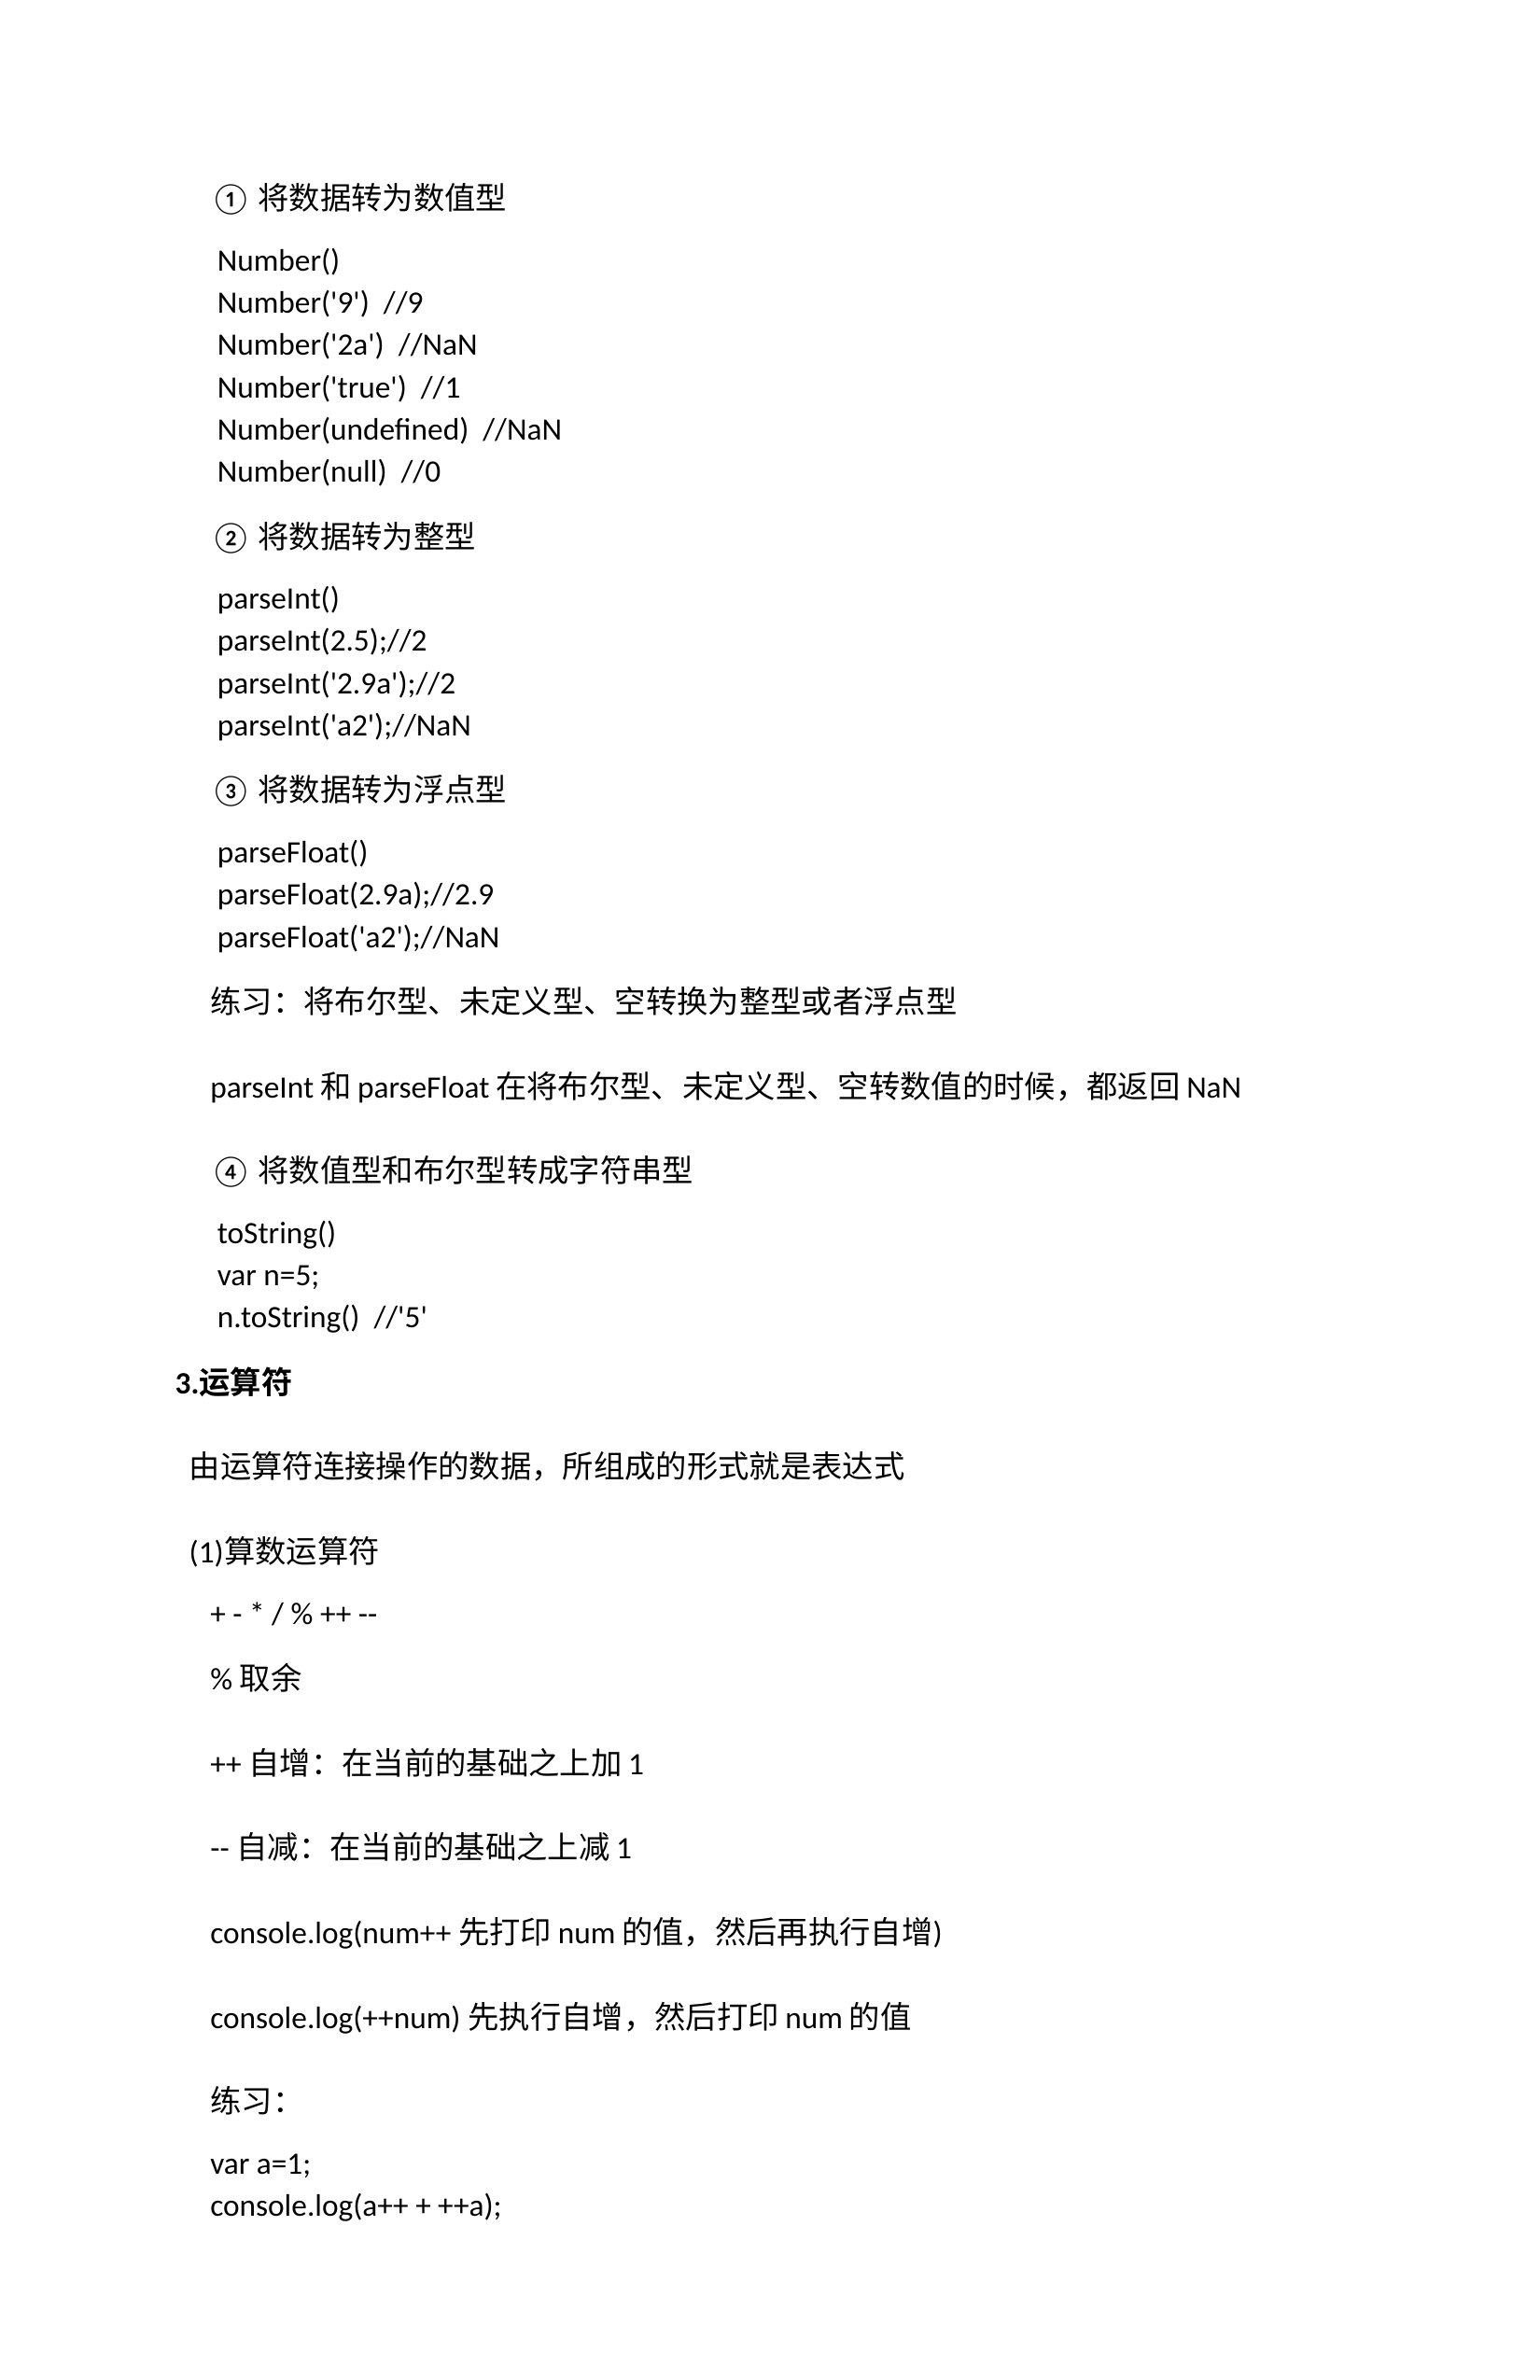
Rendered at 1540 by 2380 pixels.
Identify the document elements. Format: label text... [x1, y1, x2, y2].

text 练习： [175, 2057, 1365, 2141]
text var a=1; [175, 2141, 1365, 2184]
text parseInt和parseFloat在将布尔型、未定义型、空转数值的时候，都返回NaN [175, 1042, 1365, 1127]
text var n=5; [175, 1253, 1365, 1295]
text parseInt() [175, 577, 1365, 619]
text parseInt('2.9a');//2 [175, 661, 1365, 704]
text Number() [175, 238, 1365, 281]
text 由运算符连接操作的数据，所组成的形式就是表达式 [175, 1422, 1365, 1507]
text parseFloat() [175, 831, 1365, 873]
text parseInt('a2');//NaN [175, 704, 1365, 746]
text Number(undefined) //NaN [175, 408, 1365, 450]
text toString() [175, 1211, 1365, 1253]
text ④将数值型和布尔型转成字符串型 [175, 1127, 1365, 1211]
subtitle 3.运算符 [175, 1337, 1365, 1422]
text console.log(++num) 先执行自增，然后打印num的值 [175, 1972, 1365, 2057]
text parseFloat('a2');//NaN [175, 915, 1365, 958]
text % 取余 [175, 1634, 1365, 1718]
text Number('true') //1 [175, 365, 1365, 408]
text 练习：将布尔型、未定义型、空转换为整型或者浮点型 [175, 958, 1365, 1042]
text parseInt(2.5);//2 [175, 619, 1365, 661]
text n.toString() //'5' [175, 1295, 1365, 1337]
text Number('2a') //NaN [175, 323, 1365, 365]
text ②将数据转为整型 [175, 492, 1365, 577]
text console.log(num++ 先打印num的值，然后再执行自增) [175, 1888, 1365, 1972]
text parseFloat(2.9a);//2.9 [175, 873, 1365, 915]
text ++ 自增：在当前的基础之上加1 [175, 1718, 1365, 1803]
text Number('9') //9 [175, 281, 1365, 323]
text ③将数据转为浮点型 [175, 746, 1365, 831]
text console.log(a++ + ++a); [175, 2184, 1365, 2226]
text -- 自减：在当前的基础之上减1 [175, 1803, 1365, 1888]
text Number(null) //0 [175, 450, 1365, 492]
text ①将数据转为数值型 [175, 154, 1365, 238]
text + - * / % ++ -- [175, 1591, 1365, 1634]
text (1)算数运算符 [175, 1507, 1365, 1591]
